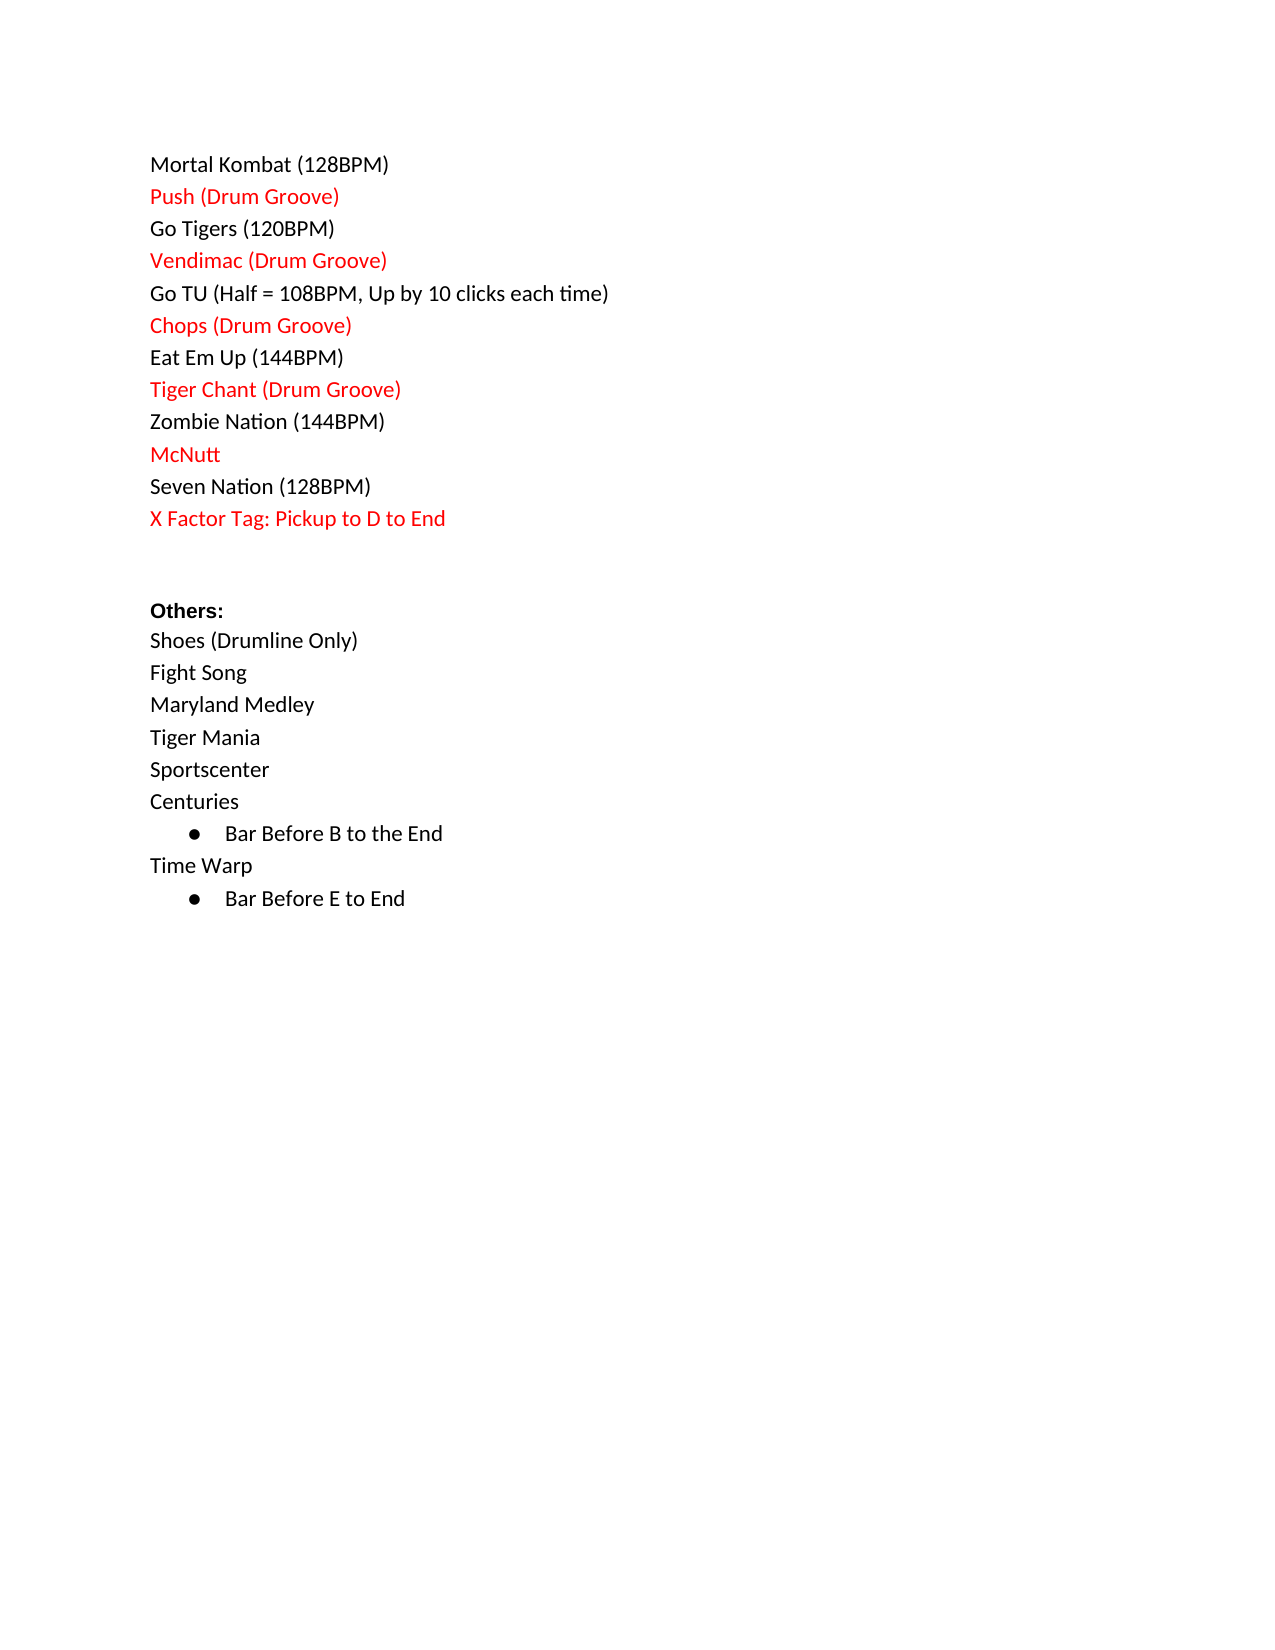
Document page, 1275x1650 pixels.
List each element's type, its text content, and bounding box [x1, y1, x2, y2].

text Zombie Nation (144BPM) [150, 407, 1125, 436]
text Push (Drum Groove) [150, 182, 1125, 210]
text Seven Nation (128BPM) [150, 472, 1125, 500]
text Centuries [150, 787, 1125, 815]
text Eat Em Up (144BPM) [150, 343, 1125, 371]
text Sportscenter [150, 755, 1125, 783]
text Chops (Drum Groove) [150, 311, 1125, 339]
text Time Warp [150, 851, 1125, 879]
text Go TU (Half = 108BPM, Up by 10 clicks each time) [150, 279, 1125, 307]
text Vendimac (Drum Groove) [150, 247, 1125, 274]
text Shoes (Drumline Only) [150, 626, 1125, 654]
list Bar Before B to the End [187, 819, 1125, 847]
text Maryland Medley [150, 691, 1125, 718]
list Bar Before E to End [187, 884, 1125, 912]
text Go Tigers (120BPM) [150, 214, 1125, 242]
text Mortal Kombat (128BPM) [150, 150, 1125, 178]
text Others: [150, 599, 1125, 623]
text Fight Song [150, 658, 1125, 686]
text McNutt [150, 440, 1125, 468]
text Tiger Mania [150, 723, 1125, 751]
text X Factor Tag: Pickup to D to End [150, 504, 1125, 532]
text Tiger Chant (Drum Groove) [150, 375, 1125, 403]
